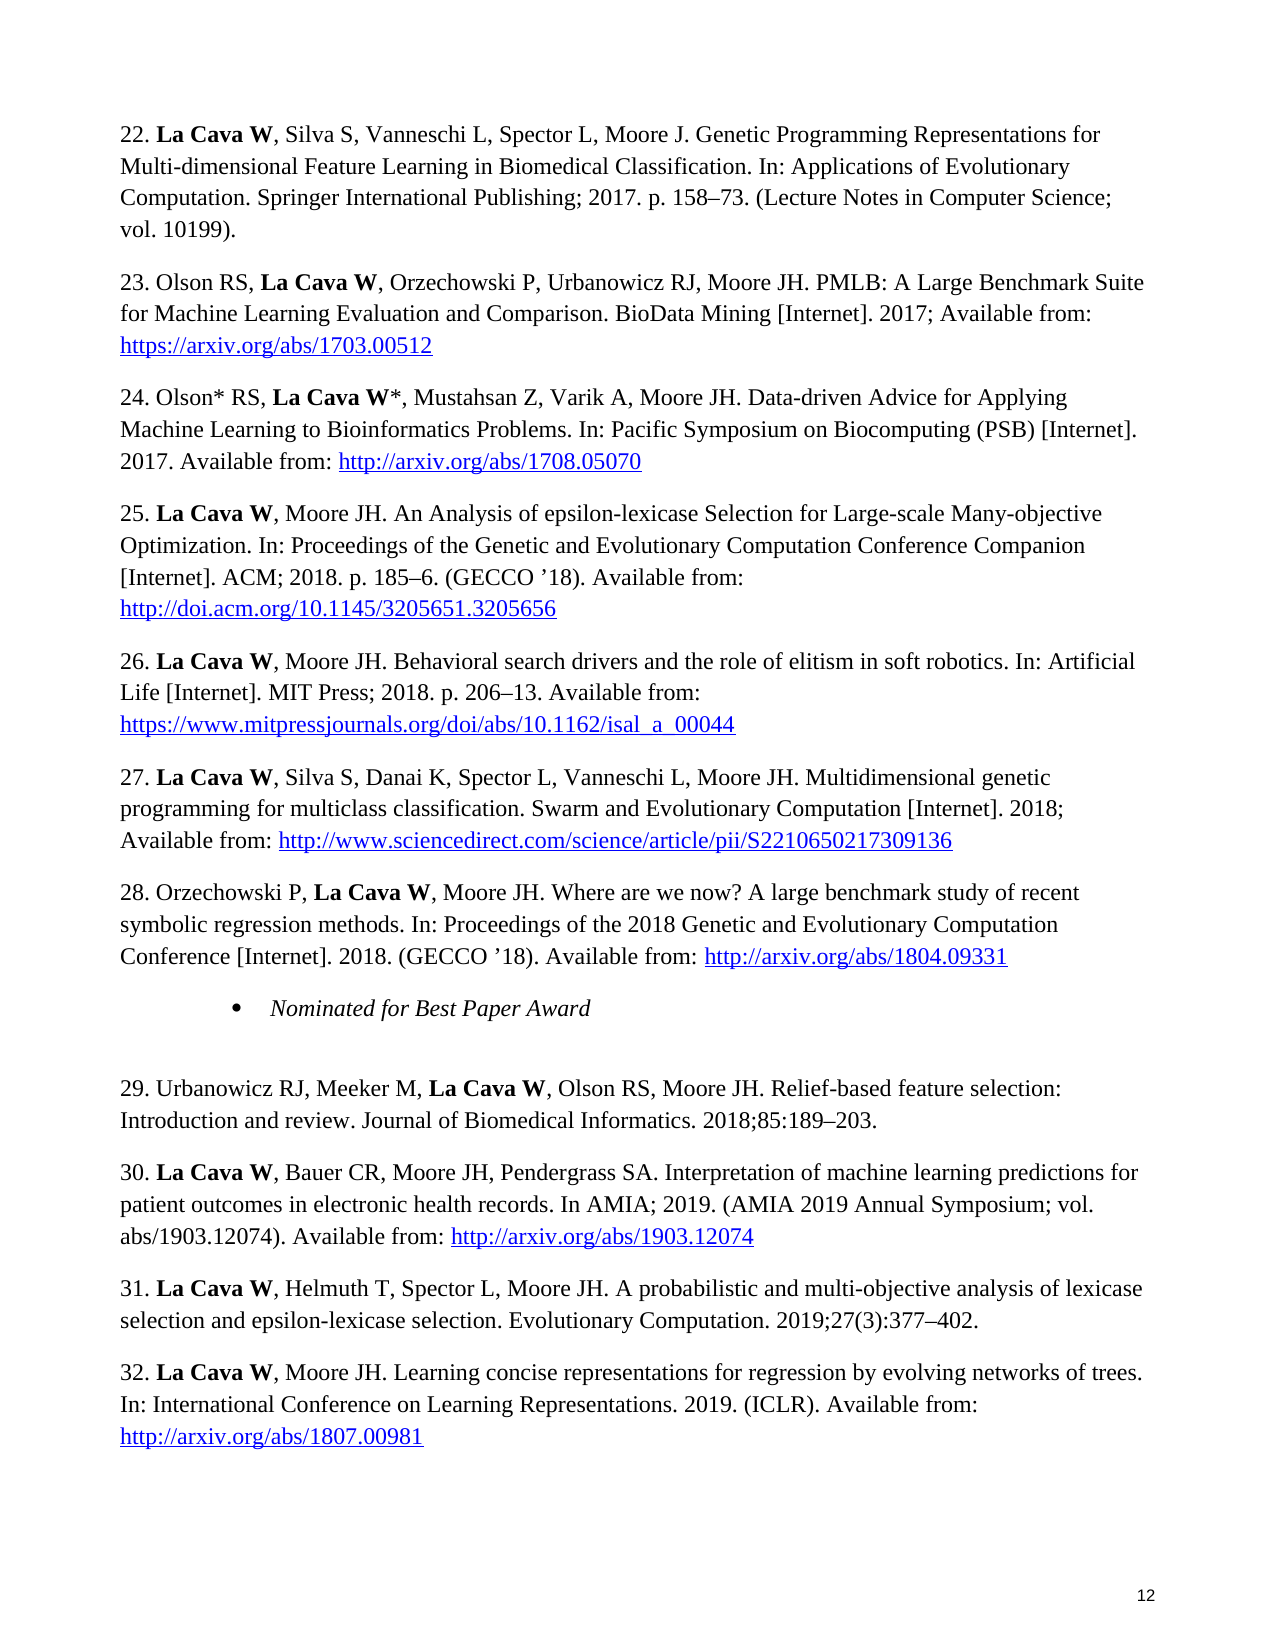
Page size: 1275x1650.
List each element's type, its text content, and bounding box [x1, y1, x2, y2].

text 29. Urbanowicz RJ, Meeker M, La Cava W, Olson RS, Moore JH. Relief-based feature selection: Introduction and review. Journal of Biomedical Informatics. 2018;85:189–203. [120, 1074, 1155, 1133]
text 31. La Cava W, Helmuth T, Spector L, Moore JH. A probabilistic and multi-objective analysis of lexicase selection and epsilon-lexicase selection. Evolutionary Computation. 2019;27(3):377–402. [120, 1274, 1155, 1333]
text 27. La Cava W, Silva S, Danai K, Spector L, Vanneschi L, Moore JH. Multidimensional genetic programming for multiclass classification. Swarm and Evolutionary Computation [Internet]. 2018; Available from: http://www.sciencedirect.com/science/article/pii/S2210650217309136 [120, 762, 1155, 853]
text 22. La Cava W, Silva S, Vanneschi L, Spector L, Moore J. Genetic Programming Representations for Multi-dimensional Feature Learning in Biomedical Classification. In: Applications of Evolutionary Computation. Springer International Publishing; 2017. p. 158–73. (Lecture Notes in Computer Science; vol. 10199). [120, 120, 1155, 243]
text 26. La Cava W, Moore JH. Behavioral search drivers and the role of elitism in soft robotics. In: Artificial Life [Internet]. MIT Press; 2018. p. 206–13. Available from: https://www.mitpressjournals.org/doi/abs/10.1162/isal_a_00044 [120, 647, 1155, 738]
list Nominated for Best Paper Award [232, 994, 1155, 1022]
text 24. Olson* RS, La Cava W*, Mustahsan Z, Varik A, Moore JH. Data-driven Advice for Applying Machine Learning to Bioinformatics Problems. In: Pacific Symposium on Biocomputing (PSB) [Internet]. 2017. Available from: http://arxiv.org/abs/1708.05070 [120, 383, 1155, 474]
text 30. La Cava W, Bauer CR, Moore JH, Pendergrass SA. Interpretation of machine learning predictions for patient outcomes in electronic health records. In AMIA; 2019. (AMIA 2019 Annual Symposium; vol. abs/1903.12074). Available from: http://arxiv.org/abs/1903.12074 [120, 1158, 1155, 1249]
text 25. La Cava W, Moore JH. An Analysis of epsilon-lexicase Selection for Large-scale Many-objective Optimization. In: Proceedings of the Genetic and Evolutionary Computation Conference Companion [Internet]. ACM; 2018. p. 185–6. (GECCO ’18). Available from: http://doi.acm.org/10.1145/3205651.3205656 [120, 499, 1155, 622]
text 32. La Cava W, Moore JH. Learning concise representations for regression by evolving networks of trees. In: International Conference on Learning Representations. 2019. (ICLR). Available from: http://arxiv.org/abs/1807.00981 [120, 1358, 1155, 1449]
text 23. Olson RS, La Cava W, Orzechowski P, Urbanowicz RJ, Moore JH. PMLB: A Large Benchmark Suite for Machine Learning Evaluation and Comparison. BioData Mining [Internet]. 2017; Available from: https://arxiv.org/abs/1703.00512 [120, 267, 1155, 358]
text 28. Orzechowski P, La Cava W, Moore JH. Where are we now? A large benchmark study of recent symbolic regression methods. In: Proceedings of the 2018 Genetic and Evolutionary Computation Conference [Internet]. 2018. (GECCO ’18). Available from: http://arxiv.org/abs/1804.09331 [120, 878, 1155, 969]
